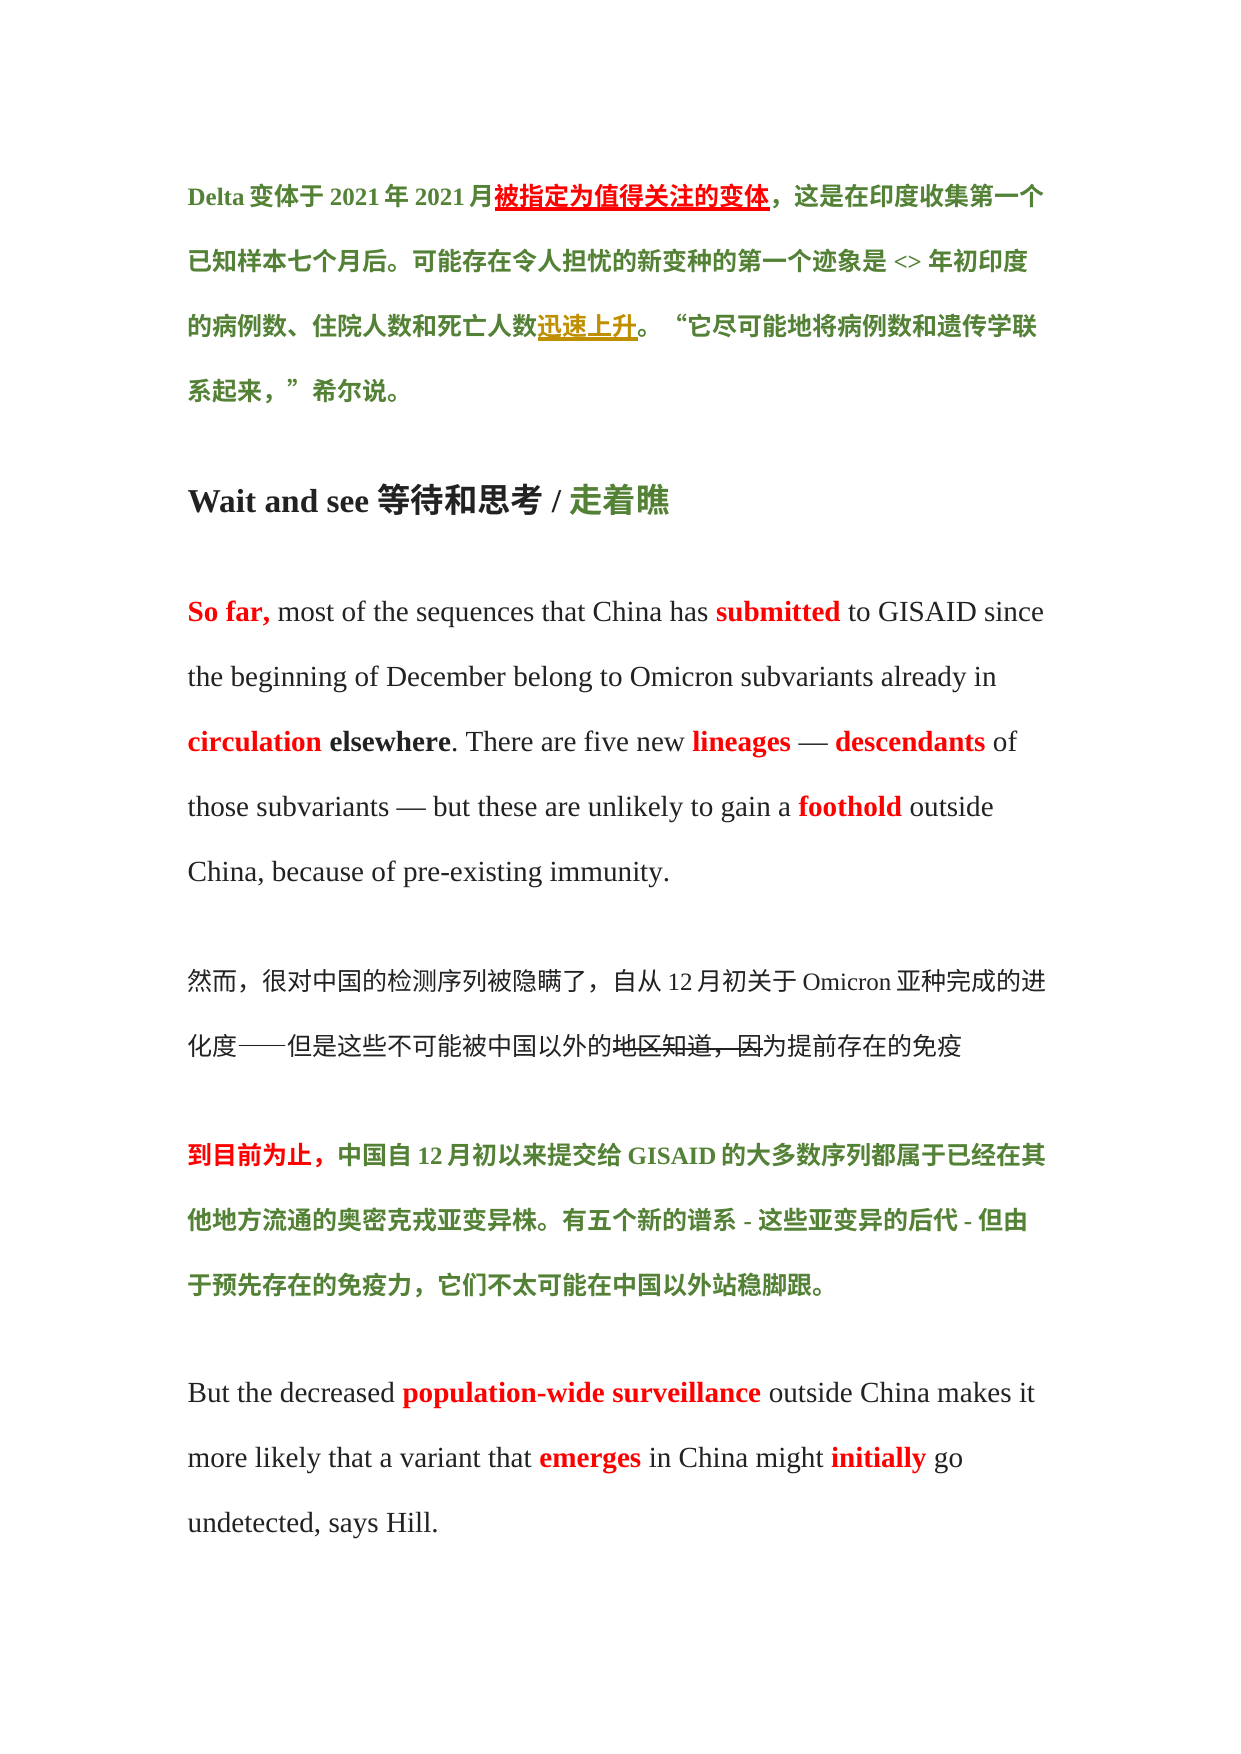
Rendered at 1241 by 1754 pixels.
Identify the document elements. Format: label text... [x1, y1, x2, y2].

text But the decreased population-wide surveillance outside China makes it more likely that a variant that emerges in China might initially go undetected, says Hill. [187, 1359, 1053, 1554]
text 到目前为止，中国自12月初以来提交给GISAID的大多数序列都属于已经在其他地方流通的奥密克戎亚变异株。有五个新的谱系 - 这些亚变异的后代 - 但由于预先存在的免疫力，它们不太可能在中国以外站稳脚跟。 [187, 1121, 1053, 1316]
subtitle Wait and see 等待和思考 / 走着瞧 [187, 466, 1053, 531]
text Delta变体于2021年2021月被指定为值得关注的变体，这是在印度收集第一个已知样本七个月后。可能存在令人担忧的新变种的第一个迹象是 <> 年初印度的病例数、住院人数和死亡人数迅速上升。“它尽可能地将病例数和遗传学联系起来，”希尔说。 [187, 162, 1053, 422]
text So far, most of the sequences that China has submitted to GISAID since the beginning of December belong to Omicron subvariants already in circulation elsewhere. There are five new lineages — descendants of those subvariants — but these are unlikely to gain a foothold outside China, because of pre-existing immunity. [187, 578, 1053, 903]
text 然而，很对中国的检测序列被隐瞒了，自从12月初关于Omicron亚种完成的进化度——但是这些不可能被中国以外的地区知道，因为提前存在的免疫 [187, 947, 1053, 1077]
